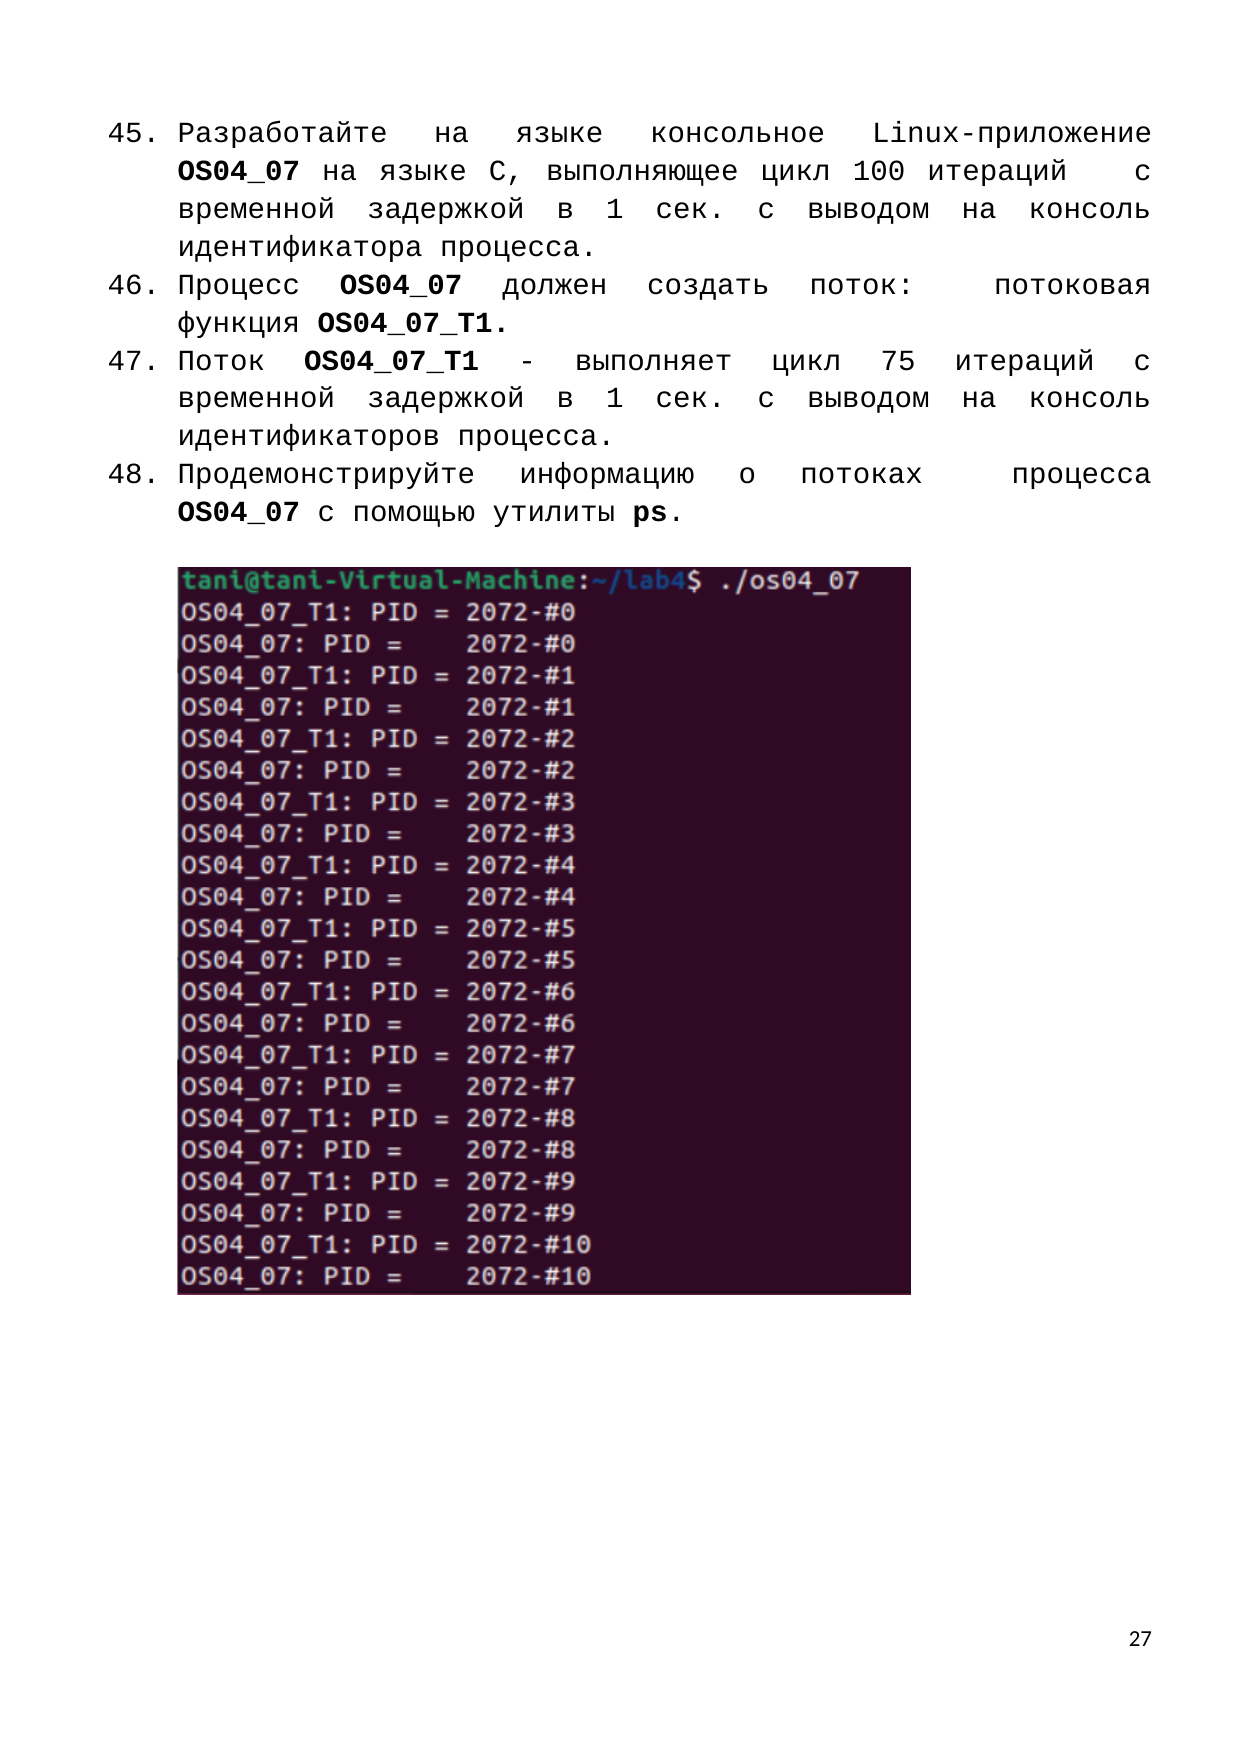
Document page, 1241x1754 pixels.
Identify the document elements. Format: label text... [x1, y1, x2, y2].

list Продемонстрируйте информацию о потоках процесса OS04_07 с помощью утилиты ps. [177, 459, 1152, 530]
list Разработайте на языке консольное Linux-приложение OS04_07 на языке С, выполняющее цикл 100 итераций с временной задержкой в 1 сек. с выводом на консоль идентификатора процесса. [177, 118, 1152, 265]
picture [177, 567, 911, 1295]
list Поток OS04_07_T1 - выполняет цикл 75 итераций с временной задержкой в 1 сек. с выводом на консоль идентификаторов процесса. [177, 346, 1152, 454]
list Процесс OS04_07 должен создать поток: потоковая функция OS04_07_T1. [177, 270, 1152, 341]
